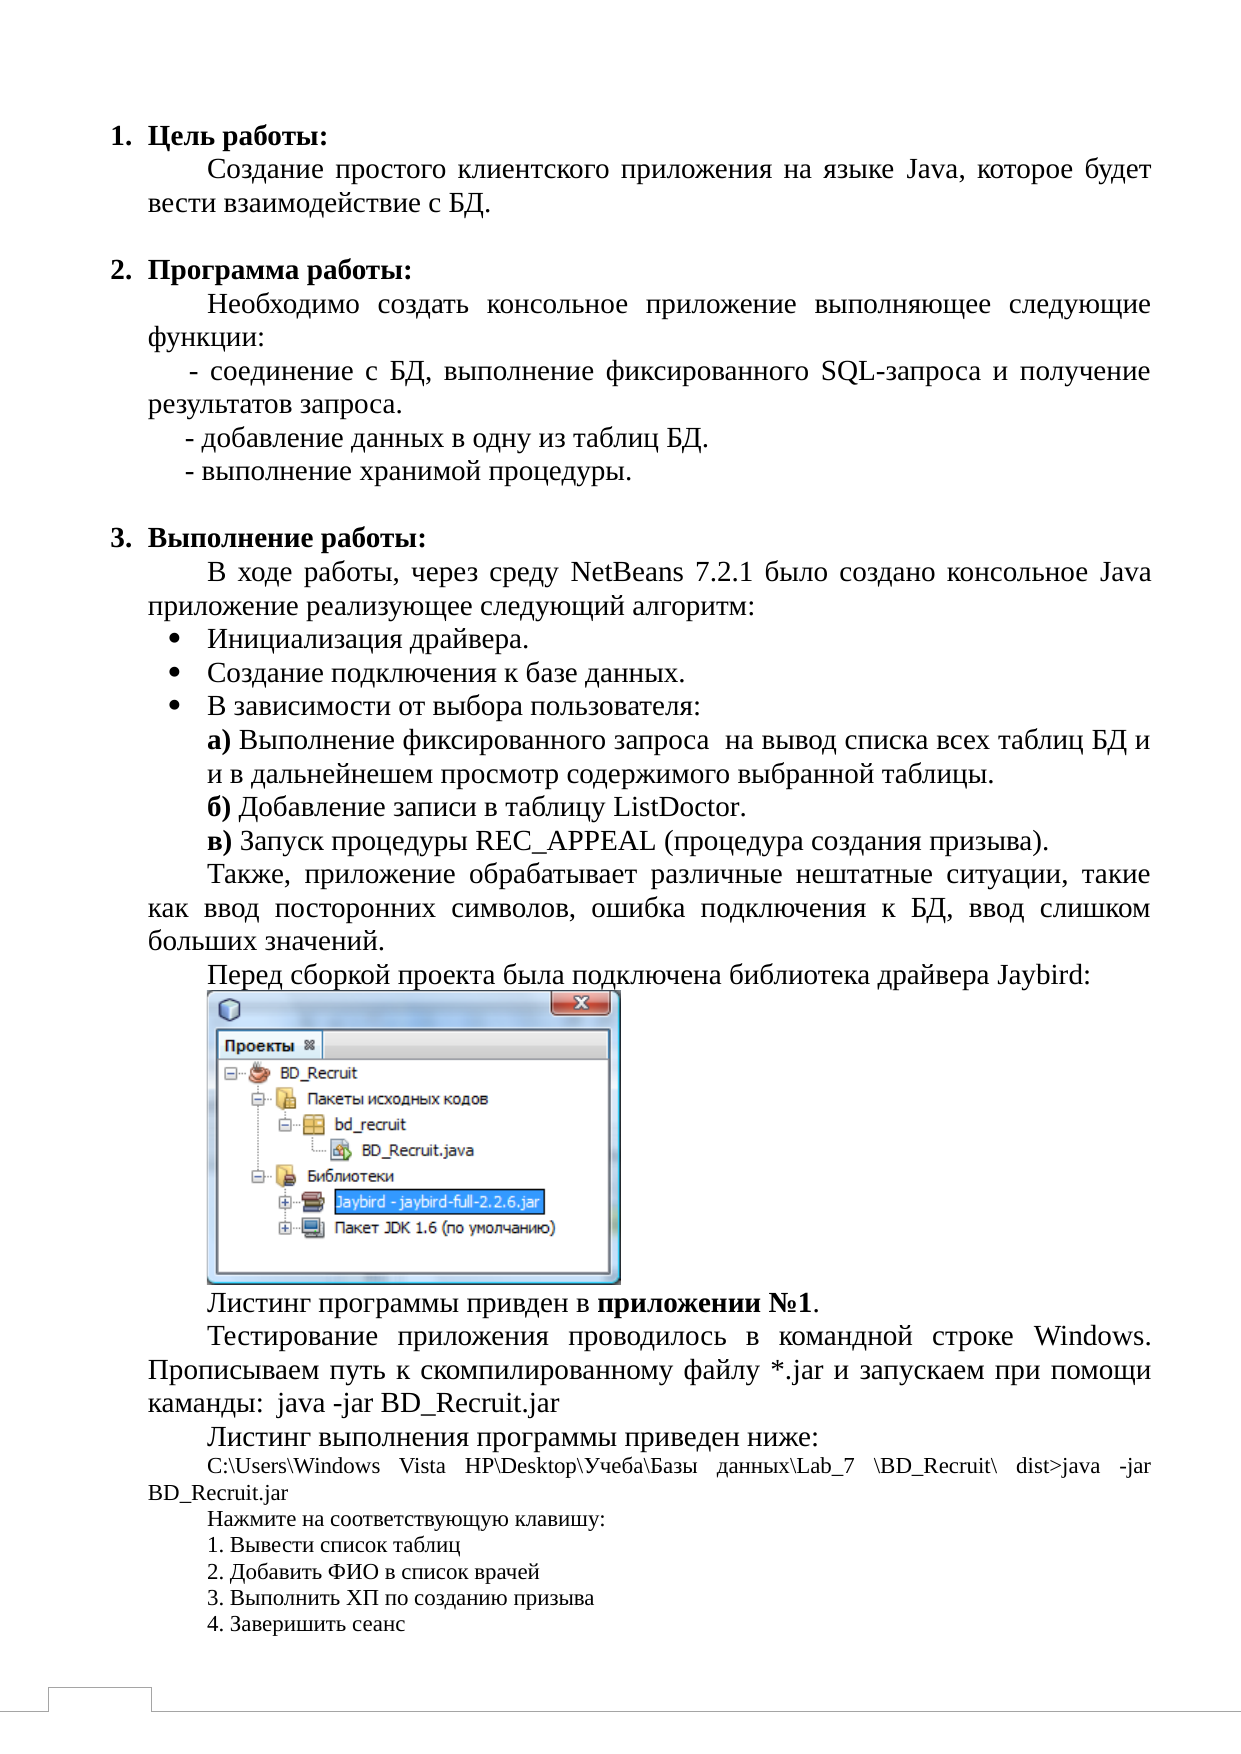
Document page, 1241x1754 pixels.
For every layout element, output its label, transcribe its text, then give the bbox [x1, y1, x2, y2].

list Программа работы: [110, 252, 1152, 286]
list Цель работы: [110, 118, 1152, 152]
picture [206, 990, 621, 1285]
text Создание простого клиентского приложения на языке Java, которое будет вести взаимодействие с БД. [148, 152, 1152, 219]
list в) Запуск процедуры REC_APPEAL (процедура создания призыва). [207, 823, 1152, 856]
list Инициализация драйвера. [169, 621, 1152, 655]
list В зависимости от выбора пользователя: [169, 688, 1152, 722]
list - выполнение хранимой процедуры. [148, 453, 1152, 487]
list Тестирование приложения проводилось в командной строке Windows. Прописываем путь к скомпилированному файлу *.jar и запускаем при помощи каманды: java -jar BD_Recruit.jar [148, 1318, 1152, 1419]
list Нажмите на соответствующую клавишу: [148, 1505, 1152, 1531]
list 4. Заверишить сеанс [148, 1611, 1152, 1637]
list Выполнение работы: [110, 521, 1152, 554]
list Необходимо создать консольное приложение выполняющее следующие функции: [148, 286, 1152, 353]
list 3. Выполнить ХП по созданию призыва [148, 1584, 1152, 1611]
list а) Выполнение фиксированного запроса на вывод списка всех таблиц БД и и в дальнейнешем просмотр содержимого выбранной таблицы. [207, 722, 1152, 789]
list - добавление данных в одну из таблиц БД. [148, 420, 1152, 453]
list - соединение с БД, выполнение фиксированного SQL-запроса и получение результатов запроса. [148, 353, 1152, 420]
list 2. Добавить ФИО в список врачей [148, 1558, 1152, 1584]
list Перед сборкой проекта была подключена библиотека драйвера Jaybird: [148, 957, 1152, 991]
list C:\Users\Windows Vista HP\Desktop\Учеба\Базы данных\Lab_7 \BD_Recruit\ dist>java -jar BD_Recruit.jar [148, 1452, 1152, 1505]
text В ходе работы, через среду NetBeans 7.2.1 было создано консольное Java приложение реализующее следующий алгоритм: [148, 554, 1152, 621]
list Также, приложение обрабатывает различные нештатные ситуации, такие как ввод посторонних символов, ошибка подключения к БД, ввод слишком больших значений. [148, 856, 1152, 957]
list Листинг программы привден в приложении №1. [148, 1285, 1152, 1318]
list Создание подключения к базе данных. [169, 655, 1152, 688]
list б) Добавление записи в таблицу ListDoctor. [207, 789, 1152, 823]
list 1. Вывести список таблиц [148, 1531, 1152, 1558]
list Листинг выполнения программы приведен ниже: [148, 1419, 1152, 1452]
